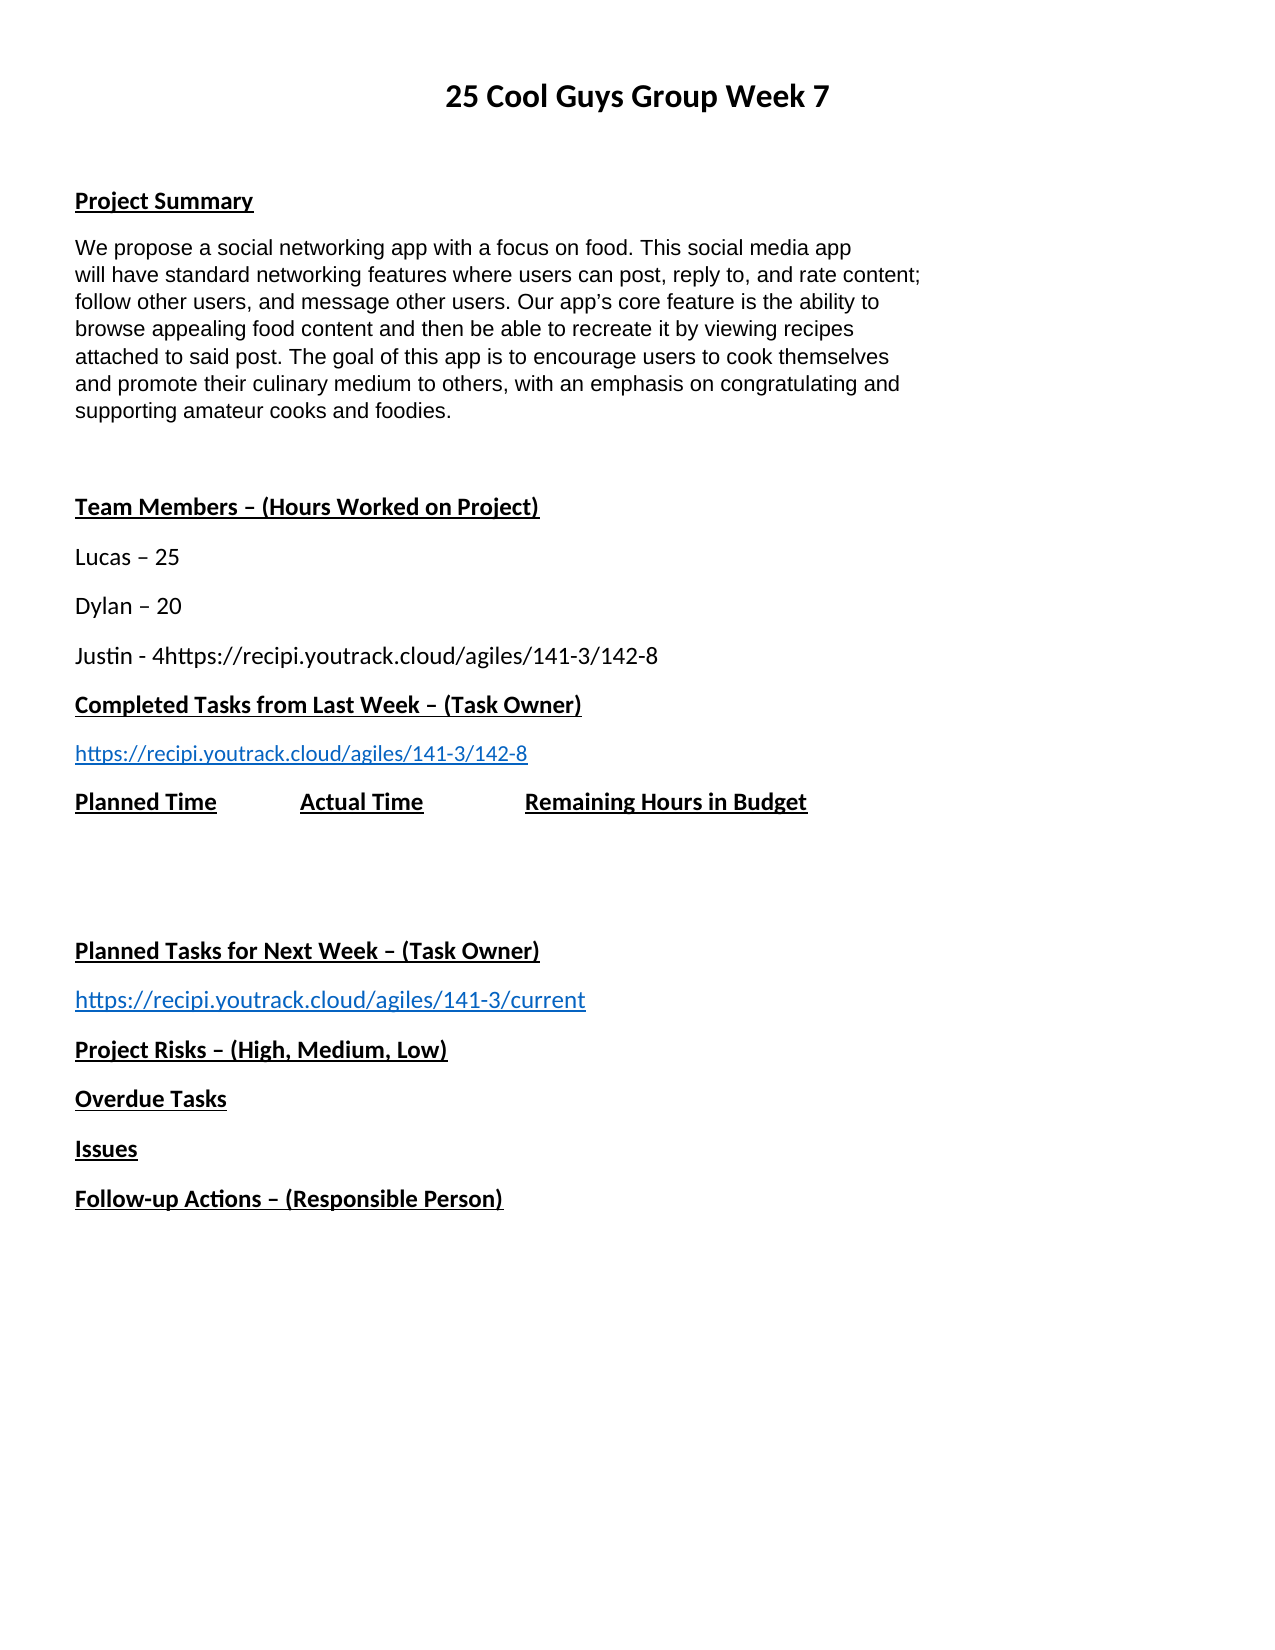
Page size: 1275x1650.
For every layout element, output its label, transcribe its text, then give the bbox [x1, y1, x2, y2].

text Justin - 4https://recipi.youtrack.cloud/agiles/141-3/142-8 [75, 640, 1200, 671]
text Follow-up Actions – (Responsible Person) [75, 1183, 1200, 1213]
text Team Members – (Hours Worked on Project) [75, 491, 1200, 522]
text https://recipi.youtrack.cloud/agiles/141-3/current [75, 984, 1200, 1015]
text Completed Tasks from Last Week – (Task Owner) [75, 690, 1200, 720]
text Planned Time Actual Time Remaining Hours in Budget [75, 786, 1200, 817]
text Issues [75, 1133, 1200, 1164]
text https://recipi.youtrack.cloud/agiles/141-3/142-8 [75, 739, 1200, 767]
text Project Summary [75, 185, 1200, 216]
text Planned Tasks for Next Week – (Task Owner) [75, 935, 1200, 965]
text Dylan – 20 [75, 591, 1200, 621]
text Project Risks – (High, Medium, Low) [75, 1034, 1200, 1064]
text We propose a social networking app with a focus on food. This social media app will have standard networking features where users can post, reply to, and rate content; follow other users, and message other users. Our app’s core feature is the ability to browse appealing food content and then be able to recreate it by viewing recipes attached to said post. The goal of this app is to encourage users to cook themselves and promote their culinary medium to others, with an emphasis on congratulating and supporting amateur cooks and foodies. [75, 235, 1200, 423]
text Overdue Tasks [75, 1084, 1200, 1114]
text 25 Cool Guys Group Week 7 [75, 75, 1200, 116]
text Lucas – 25 [75, 541, 1200, 571]
